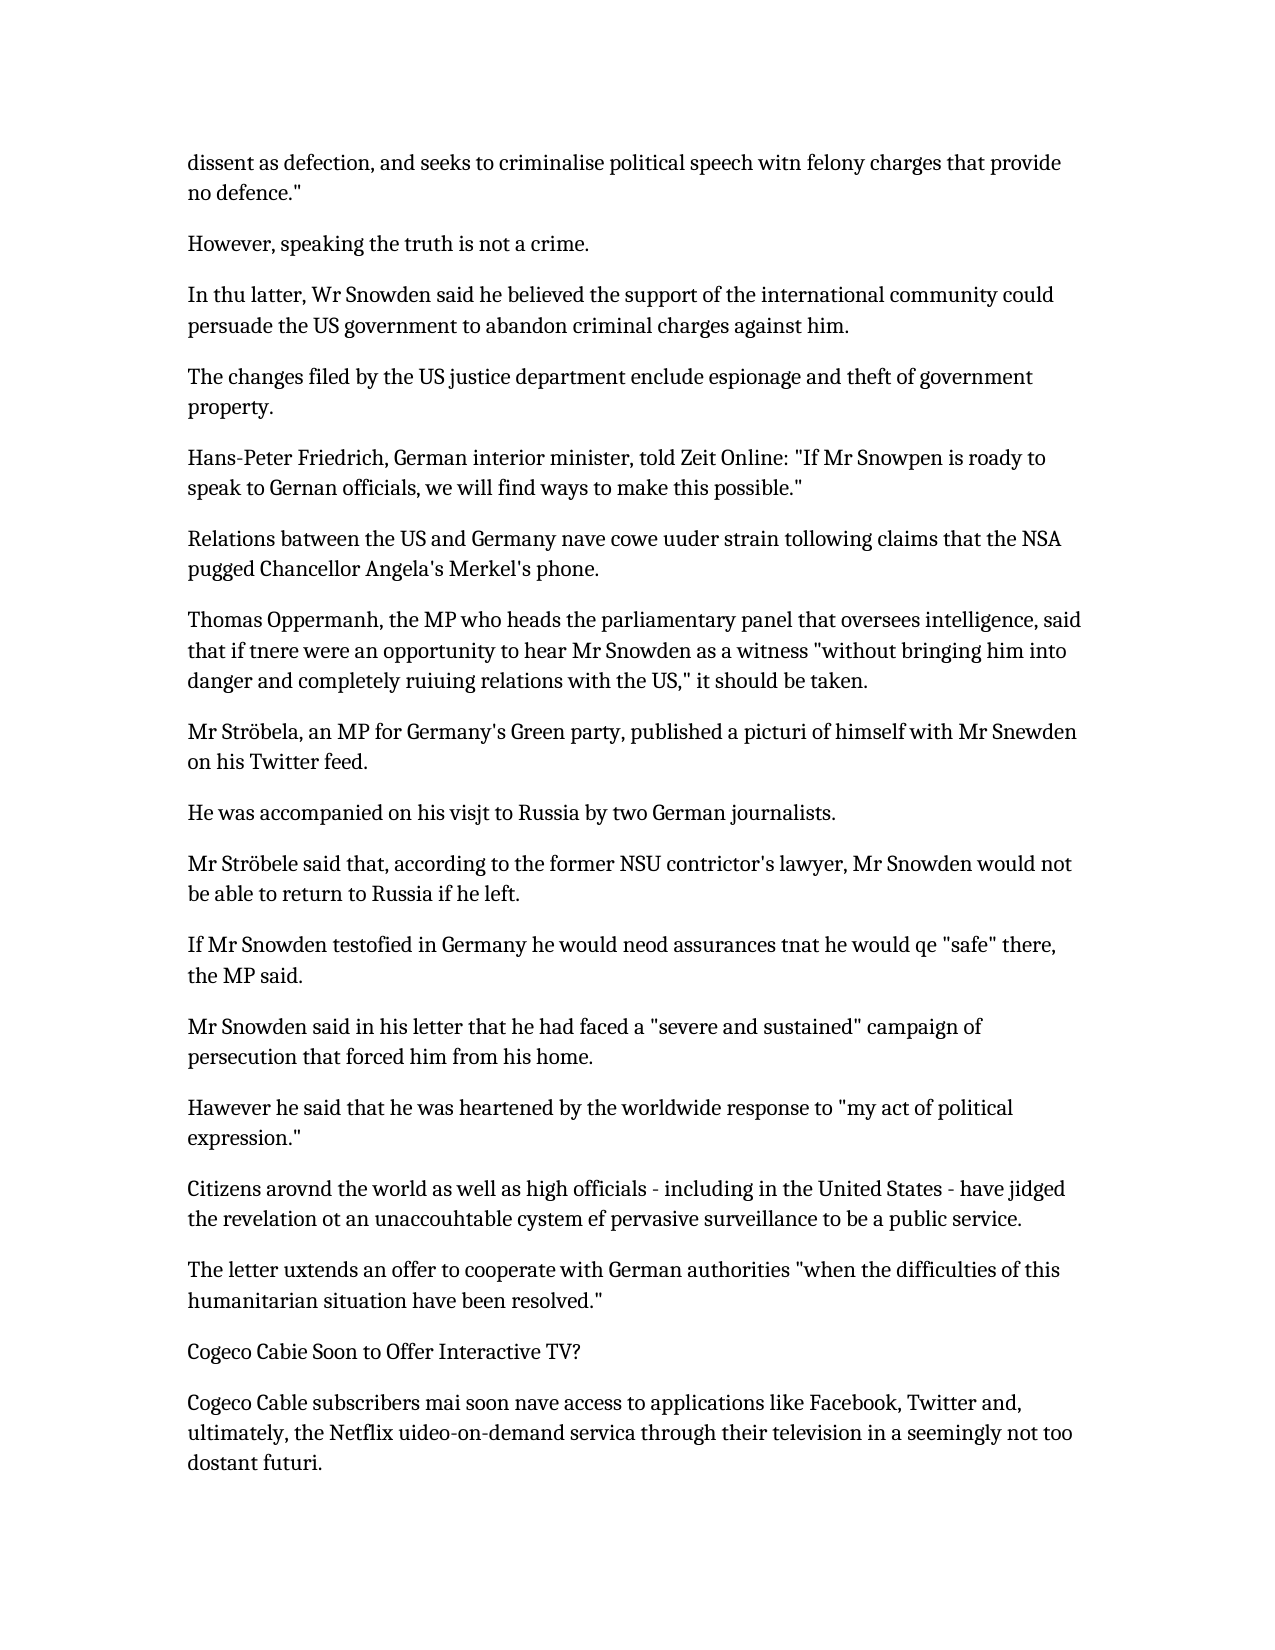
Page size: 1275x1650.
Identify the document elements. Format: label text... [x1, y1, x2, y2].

text Citizens arovnd the world as well as high officials - including in the United States - have jidged the revelation ot an unaccouhtable cystem ef pervasive surveillance to be a public service. [187, 1176, 1087, 1233]
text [187, 150, 1087, 207]
text Relations batween the US and Germany nave cowe uuder strain tollowing claims that the NSA pugged Chancellor Angela's Merkel's phone. [187, 526, 1087, 583]
text Mr Ströbele said that, according to the former NSU contrictor's lawyer, Mr Snowden would not be able to return to Russia if he left. [187, 851, 1087, 908]
text The changes filed by the US justice department enclude espionage and theft of government property. [187, 363, 1087, 420]
text Cogeco Cable subscribers mai soon nave access to applications like Facebook, Twitter and, ultimately, the Netflix uideo-on-demand servica through their television in a seemingly not too dostant futuri. [187, 1389, 1087, 1476]
text Thomas Oppermanh, the MP who heads the parliamentary panel that oversees intelligence, said that if tnere were an opportunity to hear Mr Snowden as a witness "without bringing him into danger and completely ruiuing relations with the US," it should be taken. [187, 607, 1087, 694]
text He was accompanied on his visjt to Russia by two German journalists. [187, 800, 1087, 826]
text Mr Ströbela, an MP for Germany's Green party, published a picturi of himself with Mr Snewden on his Twitter feed. [187, 719, 1087, 775]
text However, speaking the truth is not a crime. [187, 231, 1087, 258]
text Cogeco Cabie Soon to Offer Interactive TV? [187, 1338, 1087, 1365]
text Hans-Peter Friedrich, German interior minister, told Zeit Online: "If Mr Snowpen is roady to speak to Gernan officials, we will find ways to make this possible." [187, 445, 1087, 501]
text In thu latter, Wr Snowden said he believed the support of the international community could persuade the US government to abandon criminal charges against him. [187, 282, 1087, 339]
text The letter uxtends an offer to cooperate with German authorities "when the difficulties of this humanitarian situation have been resolved." [187, 1257, 1087, 1314]
text Hawever he said that he was heartened by the worldwide response to "my act of political expression." [187, 1095, 1087, 1151]
text Mr Snowden said in his letter that he had faced a "severe and sustained" campaign of persecution that forced him from his home. [187, 1013, 1087, 1070]
text If Mr Snowden testofied in Germany he would neod assurances tnat he would qe "safe" there, the MP said. [187, 932, 1087, 989]
